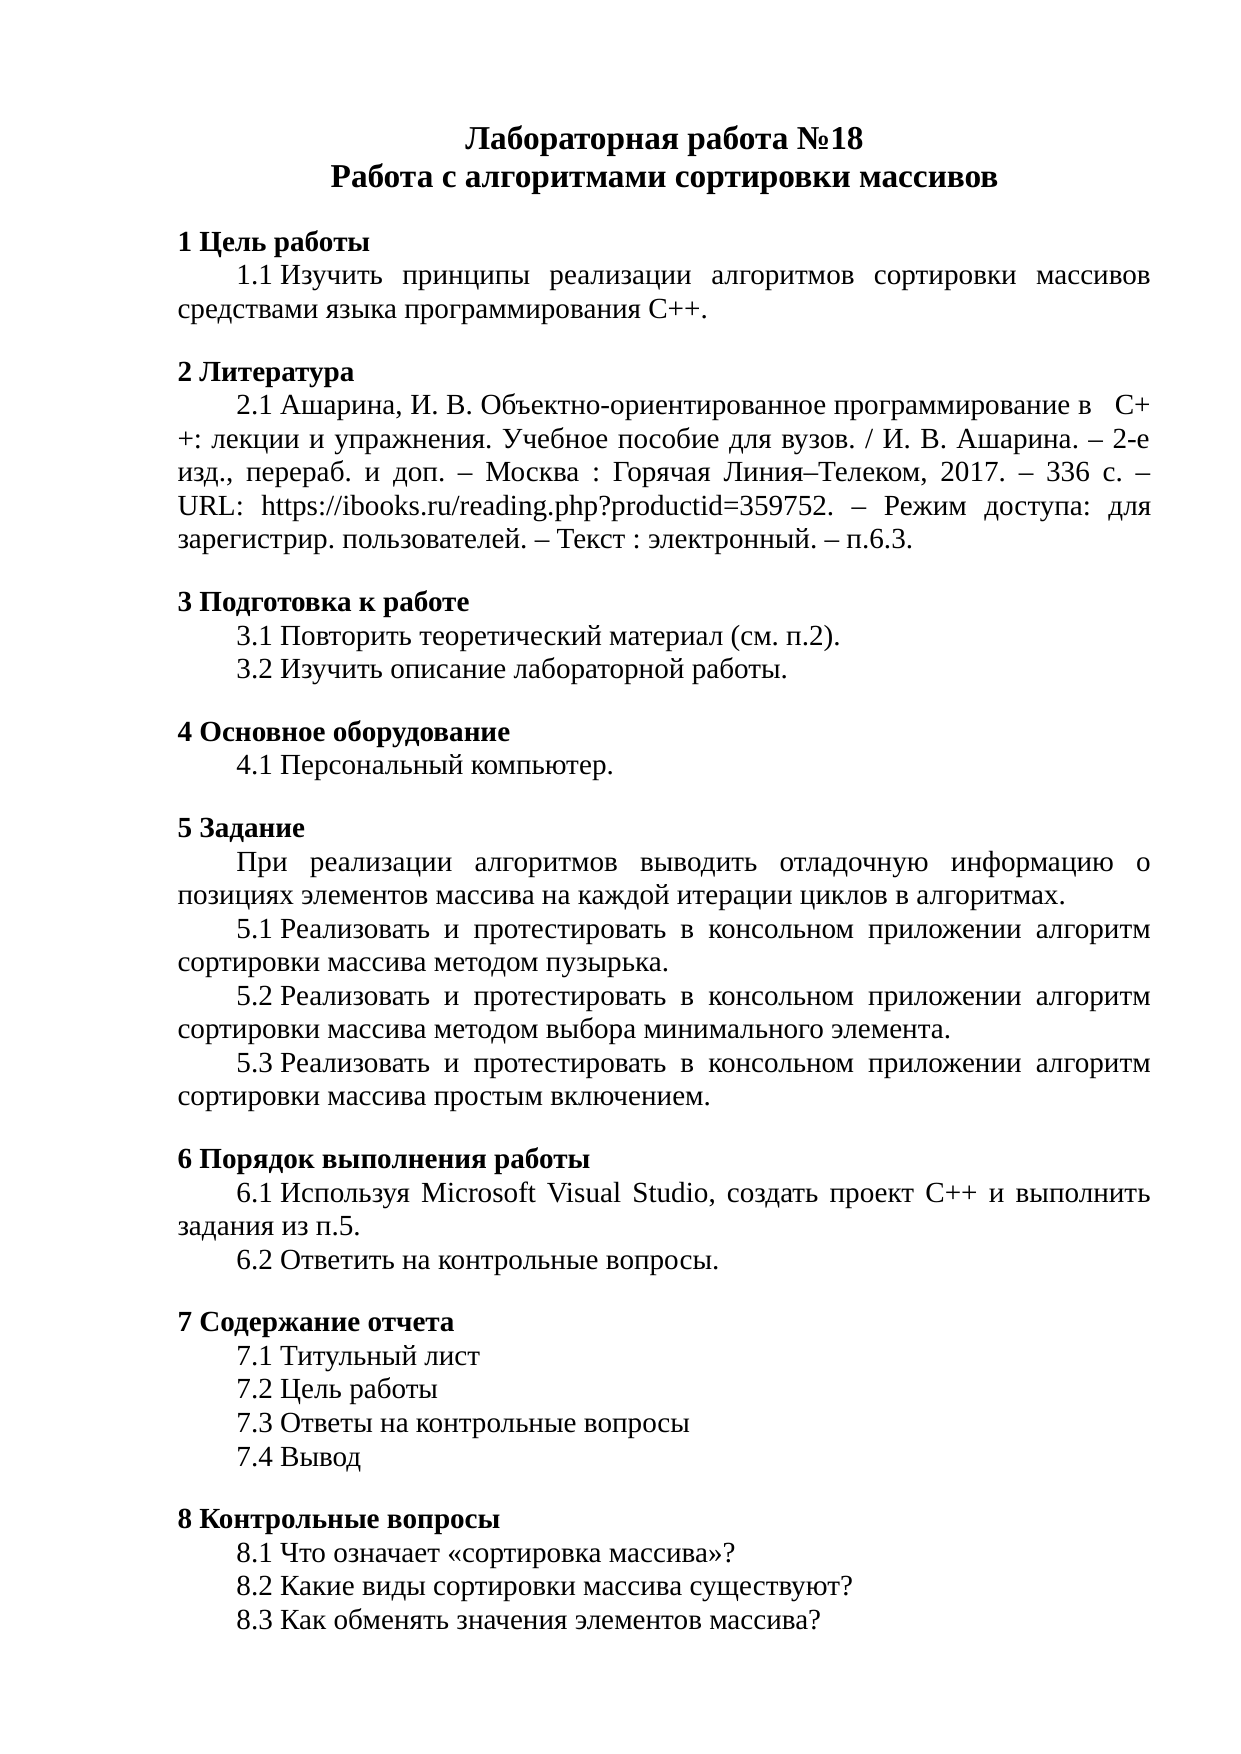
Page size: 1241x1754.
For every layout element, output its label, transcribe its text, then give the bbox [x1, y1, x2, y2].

list Какие виды сортировки массива существуют? [177, 1568, 1152, 1602]
list Используя Microsoft Visual Studio, создать проект C++ и выполнить задания из п.5. [177, 1175, 1152, 1242]
list Реализовать и протестировать в консольном приложении алгоритм сортировки массива простым включением. [177, 1045, 1152, 1112]
subtitle Лабораторная работа №18 Работа с алгоритмами сортировки массивов [177, 118, 1152, 195]
list Подготовка к работе [177, 584, 1152, 618]
list Ашарина, И. В. Объектно-ориентированное программирование в С++: лекции и упражнения. Учебное пособие для вузов. / И. В. Ашарина. – 2-е изд., перераб. и доп. – Москва : Горячая Линия–Телеком, 2017. – 336 с. – URL: https://ibooks.ru/reading.php?productid=359752. – Режим доступа: для зарегистрир. пользователей. – Текст : электронный. – п.6.3. [177, 387, 1152, 555]
list Реализовать и протестировать в консольном приложении алгоритм сортировки массива методом пузырька. [177, 911, 1152, 978]
list Цель работы [177, 1372, 1152, 1405]
list Титульный лист [177, 1338, 1152, 1372]
list Изучить принципы реализации алгоритмов сортировки массивов средствами языка программирования С++. [177, 257, 1152, 324]
list Контрольные вопросы [177, 1501, 1152, 1535]
list Задание [177, 810, 1152, 844]
list Основное оборудование [177, 714, 1152, 747]
text При реализации алгоритмов выводить отладочную информацию о позициях элементов массива на каждой итерации циклов в алгоритмах. [177, 844, 1152, 911]
list Изучить описание лабораторной работы. [177, 651, 1152, 685]
list Вывод [177, 1439, 1152, 1472]
list Повторить теоретический материал (см. п.2). [177, 618, 1152, 651]
list Порядок выполнения работы [177, 1141, 1152, 1175]
list Персональный компьютер. [177, 747, 1152, 781]
list Реализовать и протестировать в консольном приложении алгоритм сортировки массива методом выбора минимального элемента. [177, 978, 1152, 1045]
list Цель работы [177, 224, 1152, 257]
list Содержание отчета [177, 1304, 1152, 1338]
list Как обменять значения элементов массива? [177, 1602, 1152, 1636]
list Ответить на контрольные вопросы. [177, 1242, 1152, 1275]
list Литература [177, 354, 1152, 387]
list Ответы на контрольные вопросы [177, 1405, 1152, 1439]
list Что означает «сортировка массива»? [177, 1535, 1152, 1568]
